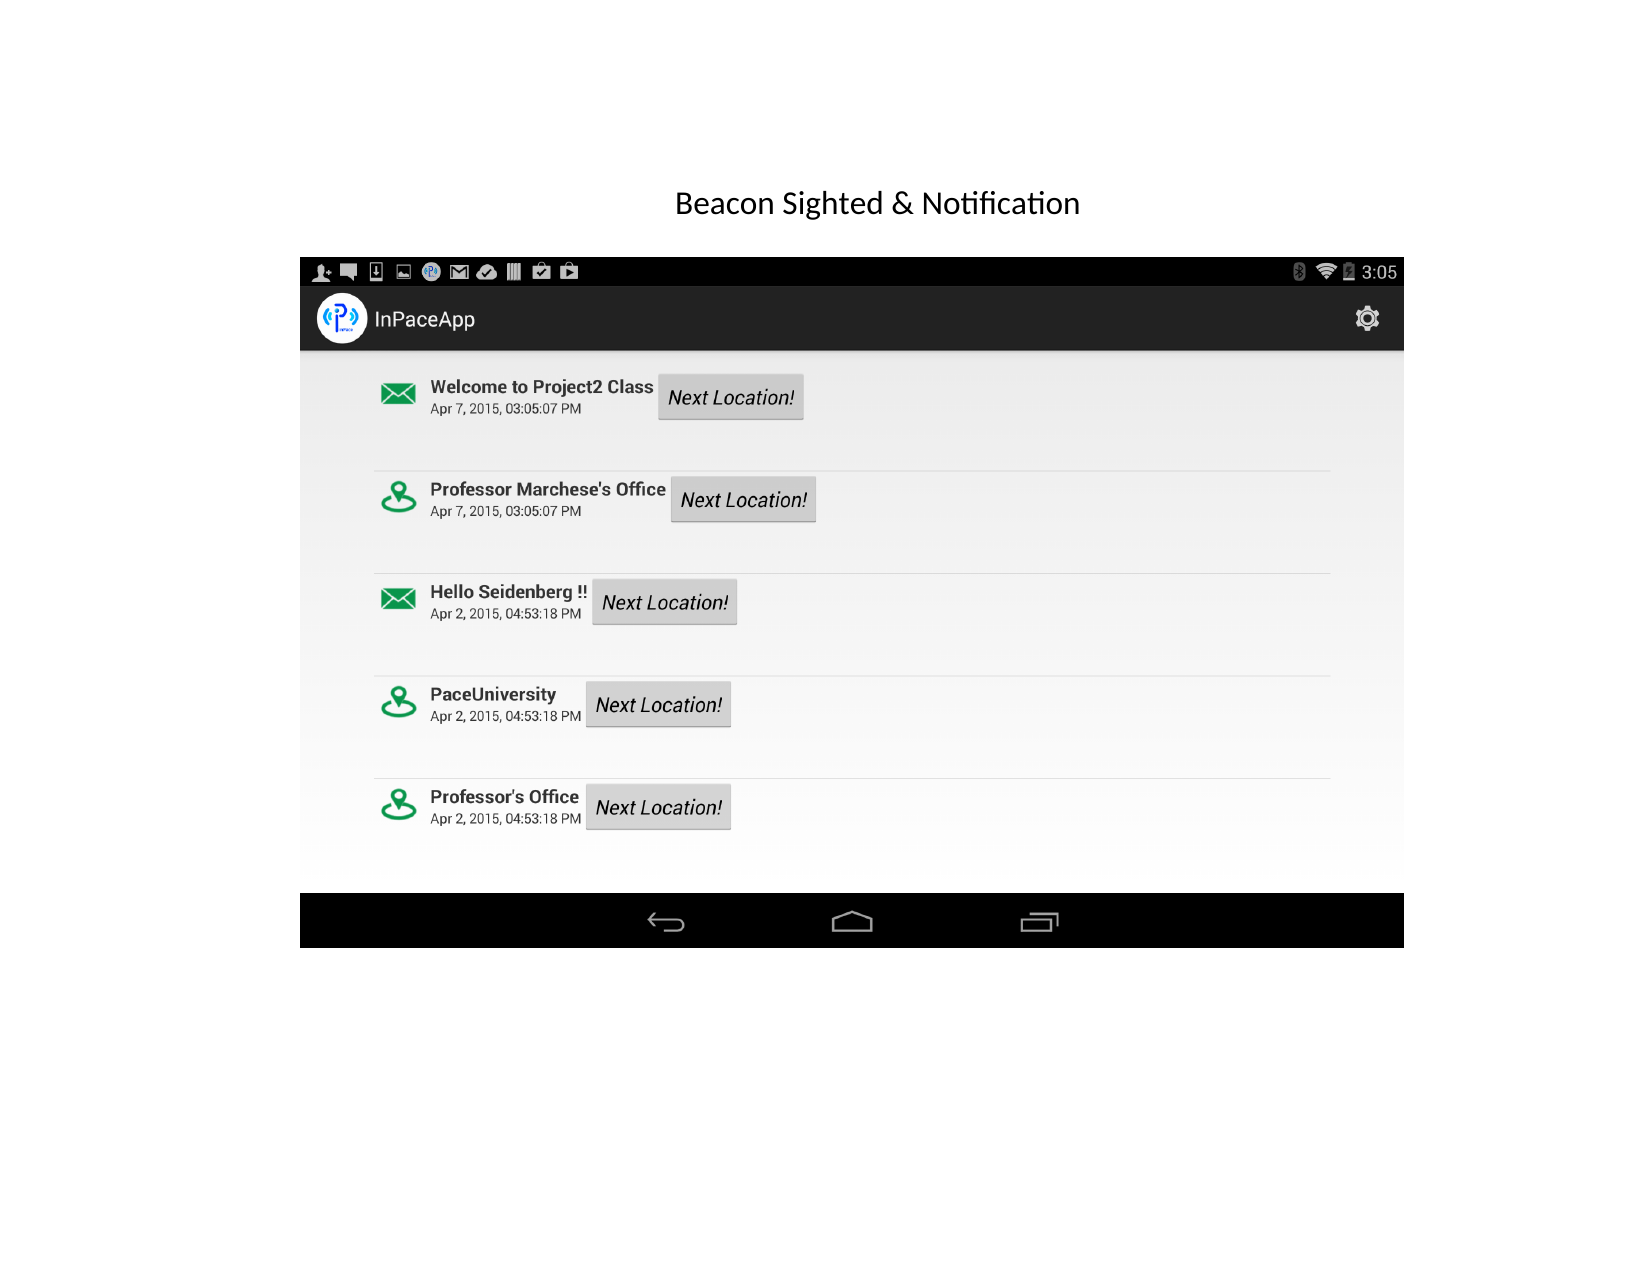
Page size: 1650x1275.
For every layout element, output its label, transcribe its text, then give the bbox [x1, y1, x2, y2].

text Beacon Sighted & Notification [601, 182, 1490, 223]
picture [300, 257, 1404, 948]
